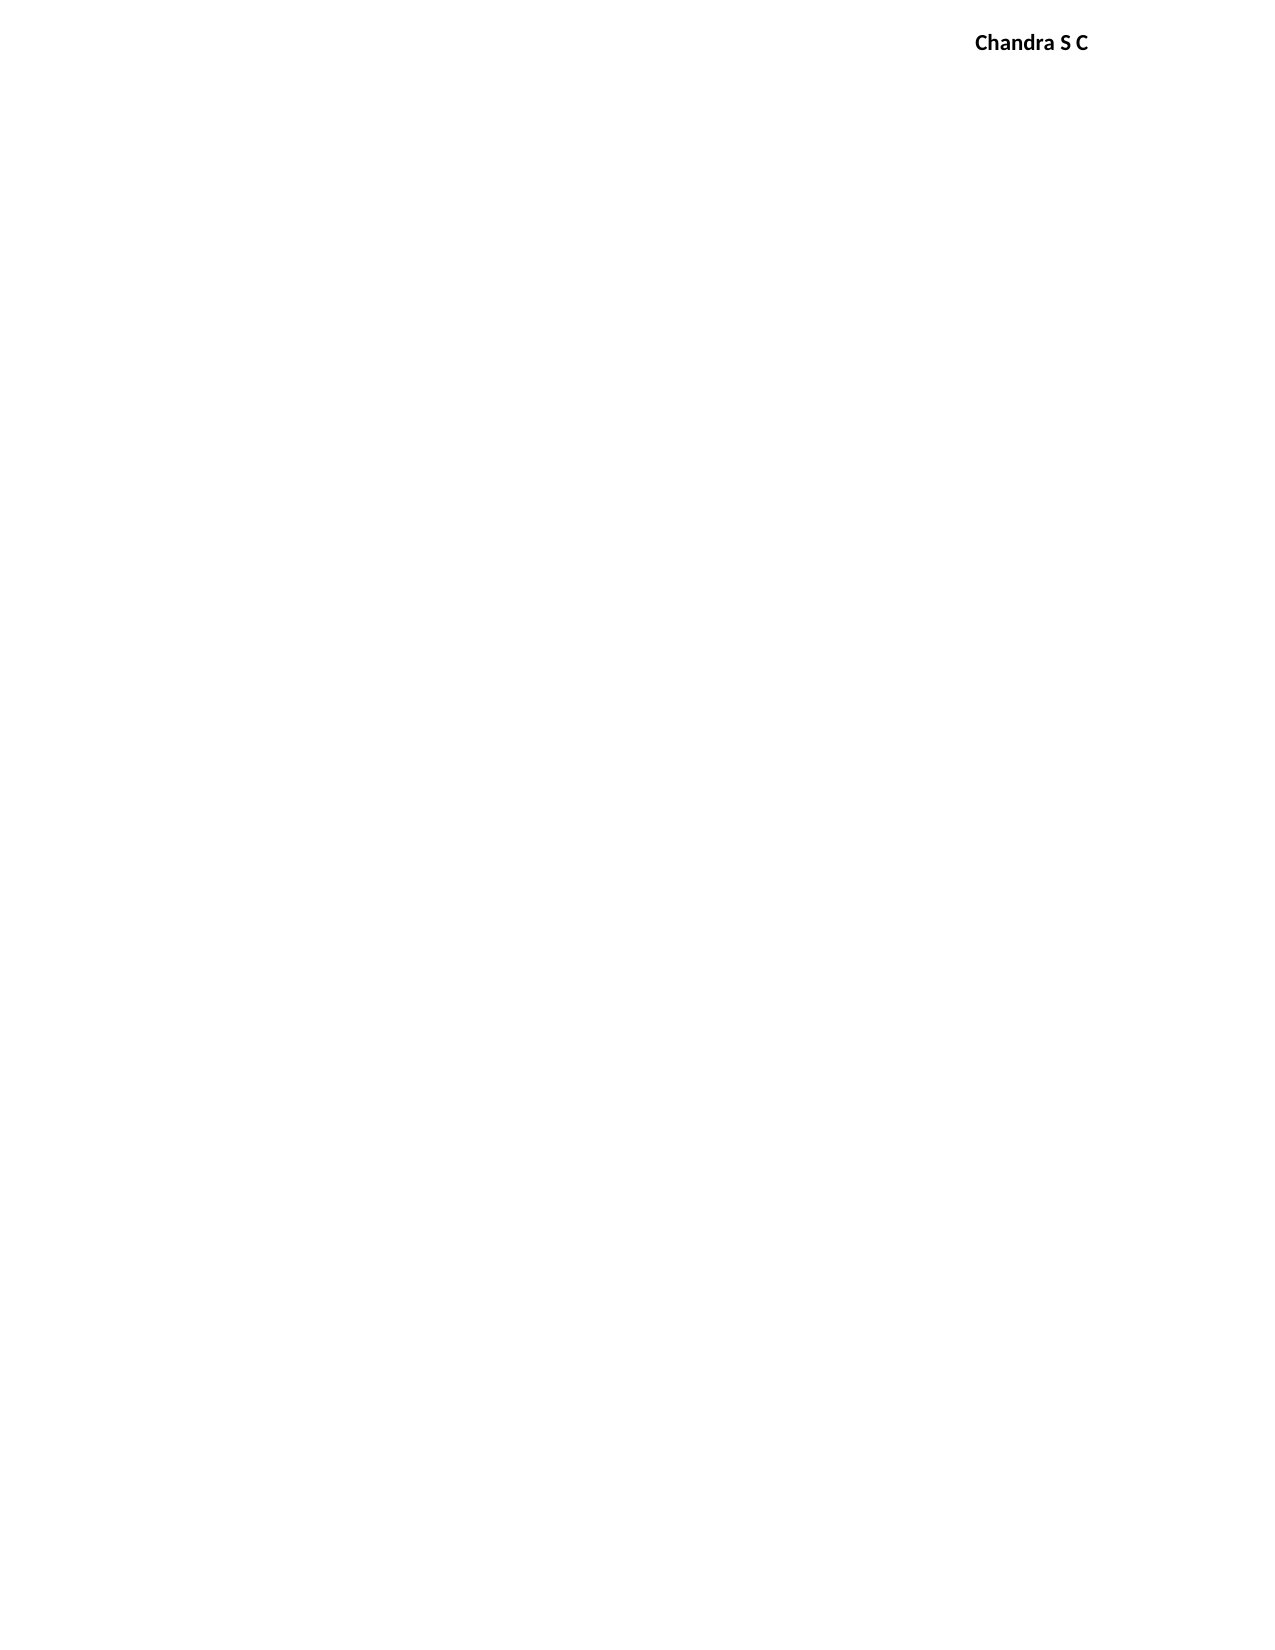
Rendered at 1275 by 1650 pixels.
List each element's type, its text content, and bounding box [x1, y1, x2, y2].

text Chandra S C [150, 28, 1172, 56]
